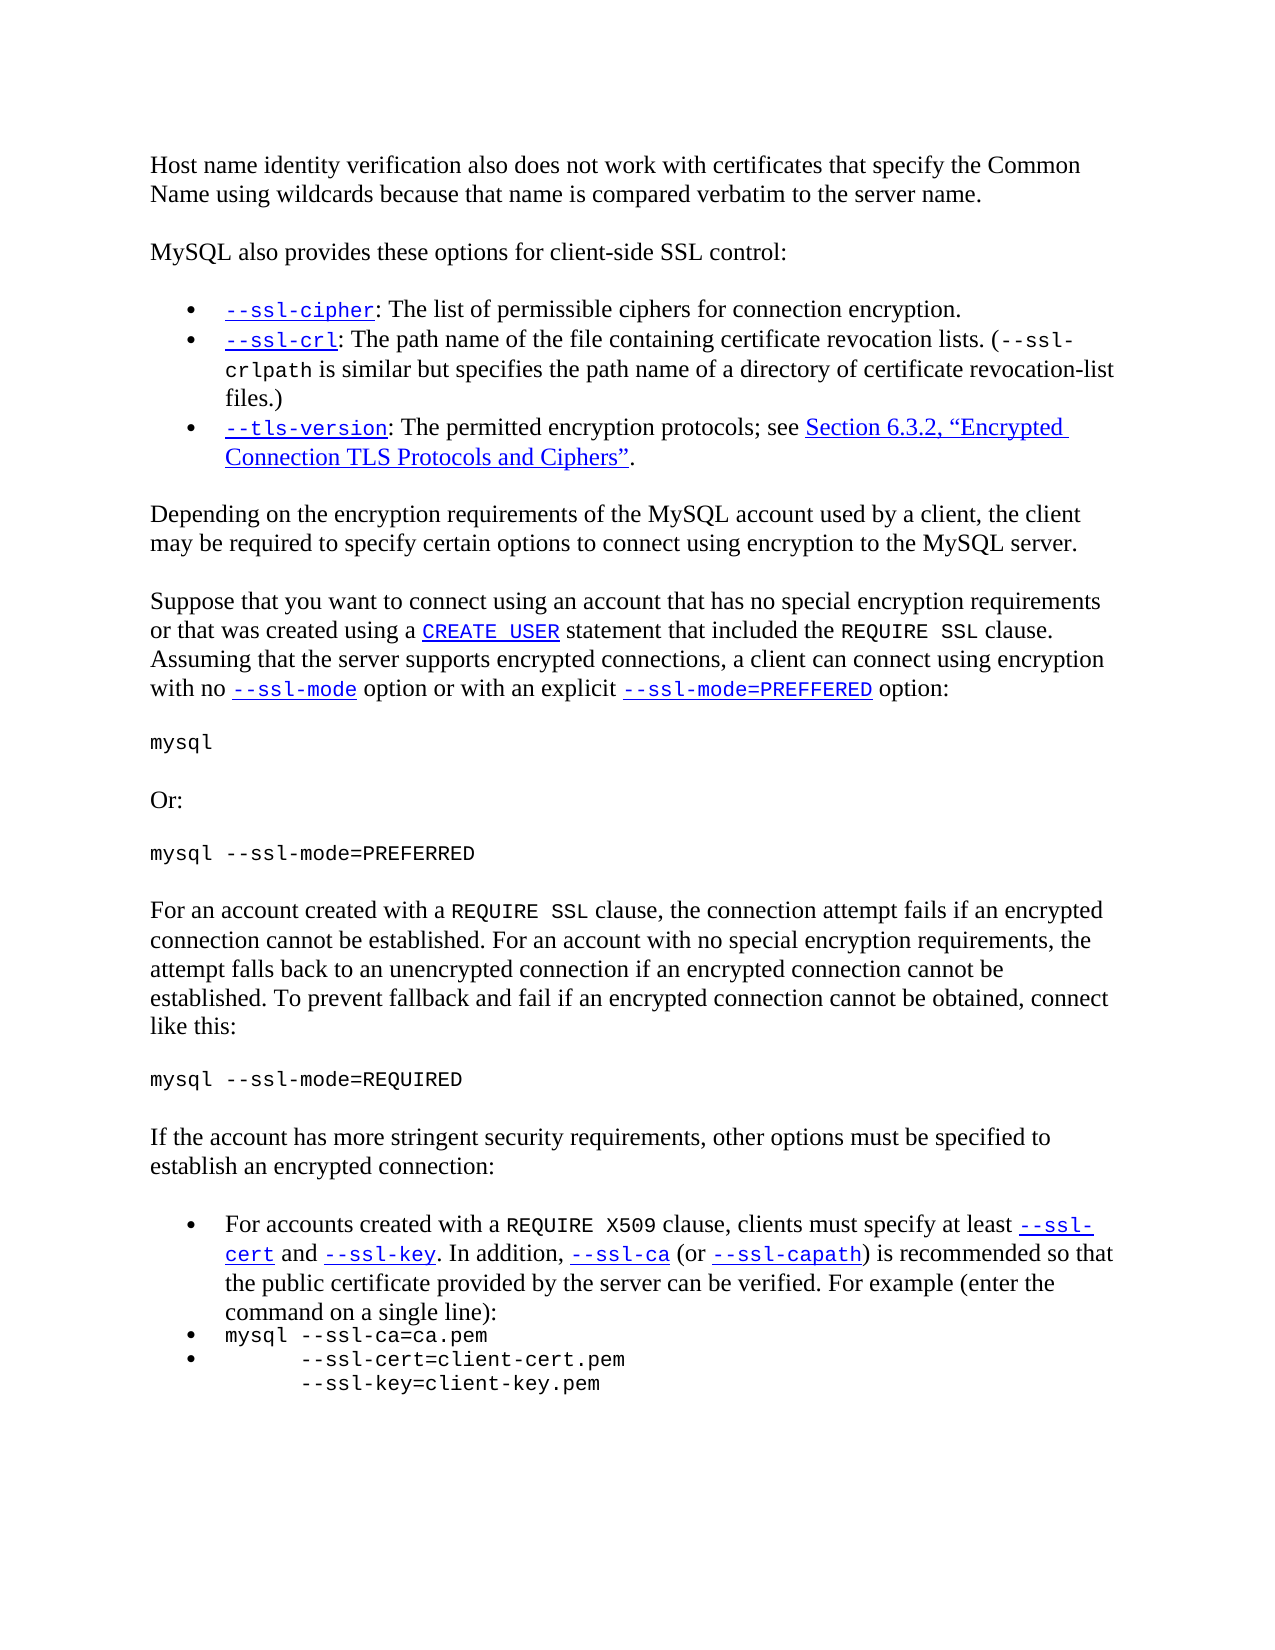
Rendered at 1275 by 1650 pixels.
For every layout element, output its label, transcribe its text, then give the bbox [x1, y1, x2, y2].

list --ssl-cipher: The list of permissible ciphers for connection encryption. [187, 294, 1125, 324]
text Suppose that you want to connect using an account that has no special encryption requirements or that was created using a CREATE USER statement that included the REQUIRE SSL clause. Assuming that the server supports encrypted connections, a client can connect using encryption with no --ssl-mode option or with an explicit --ssl-mode=PREFFERED option: [150, 586, 1125, 703]
text --ssl-key=client-key.pem [225, 1373, 1125, 1396]
list --tls-version: The permitted encryption protocols; see Section 6.3.2, “Encrypted Connection TLS Protocols and Ciphers”. [187, 412, 1125, 470]
text Depending on the encryption requirements of the MySQL account used by a client, the client may be required to specify certain options to connect using encryption to the MySQL server. [150, 499, 1125, 557]
text MySQL also provides these options for client-side SSL control: [150, 237, 1125, 265]
text mysql --ssl-mode=PREFERRED [150, 843, 1125, 866]
text mysql --ssl-mode=REQUIRED [150, 1069, 1125, 1093]
text If the account has more stringent security requirements, other options must be specified to establish an encrypted connection: [150, 1122, 1125, 1180]
list For accounts created with a REQUIRE X509 clause, clients must specify at least --ssl-cert and --ssl-key. In addition, --ssl-ca (or --ssl-capath) is recommended so that the public certificate provided by the server can be verified. For example (enter the command on a single line): [187, 1209, 1125, 1326]
list mysql --ssl-ca=ca.pem [187, 1326, 1125, 1349]
text Or: [150, 785, 1125, 814]
list --ssl-crl: The path name of the file containing certificate revocation lists. (--ssl-crlpath is similar but specifies the path name of a directory of certificate revocation-list files.) [187, 324, 1125, 412]
list --ssl-cert=client-cert.pem [187, 1349, 1125, 1373]
text mysql [150, 732, 1125, 756]
text Host name identity verification also does not work with certificates that specify the Common Name using wildcards because that name is compared verbatim to the server name. [150, 150, 1125, 207]
text For an account created with a REQUIRE SSL clause, the connection attempt fails if an encrypted connection cannot be established. For an account with no special encryption requirements, the attempt falls back to an unencrypted connection if an encrypted connection cannot be established. To prevent fallback and fail if an encrypted connection cannot be obtained, connect like this: [150, 896, 1125, 1040]
